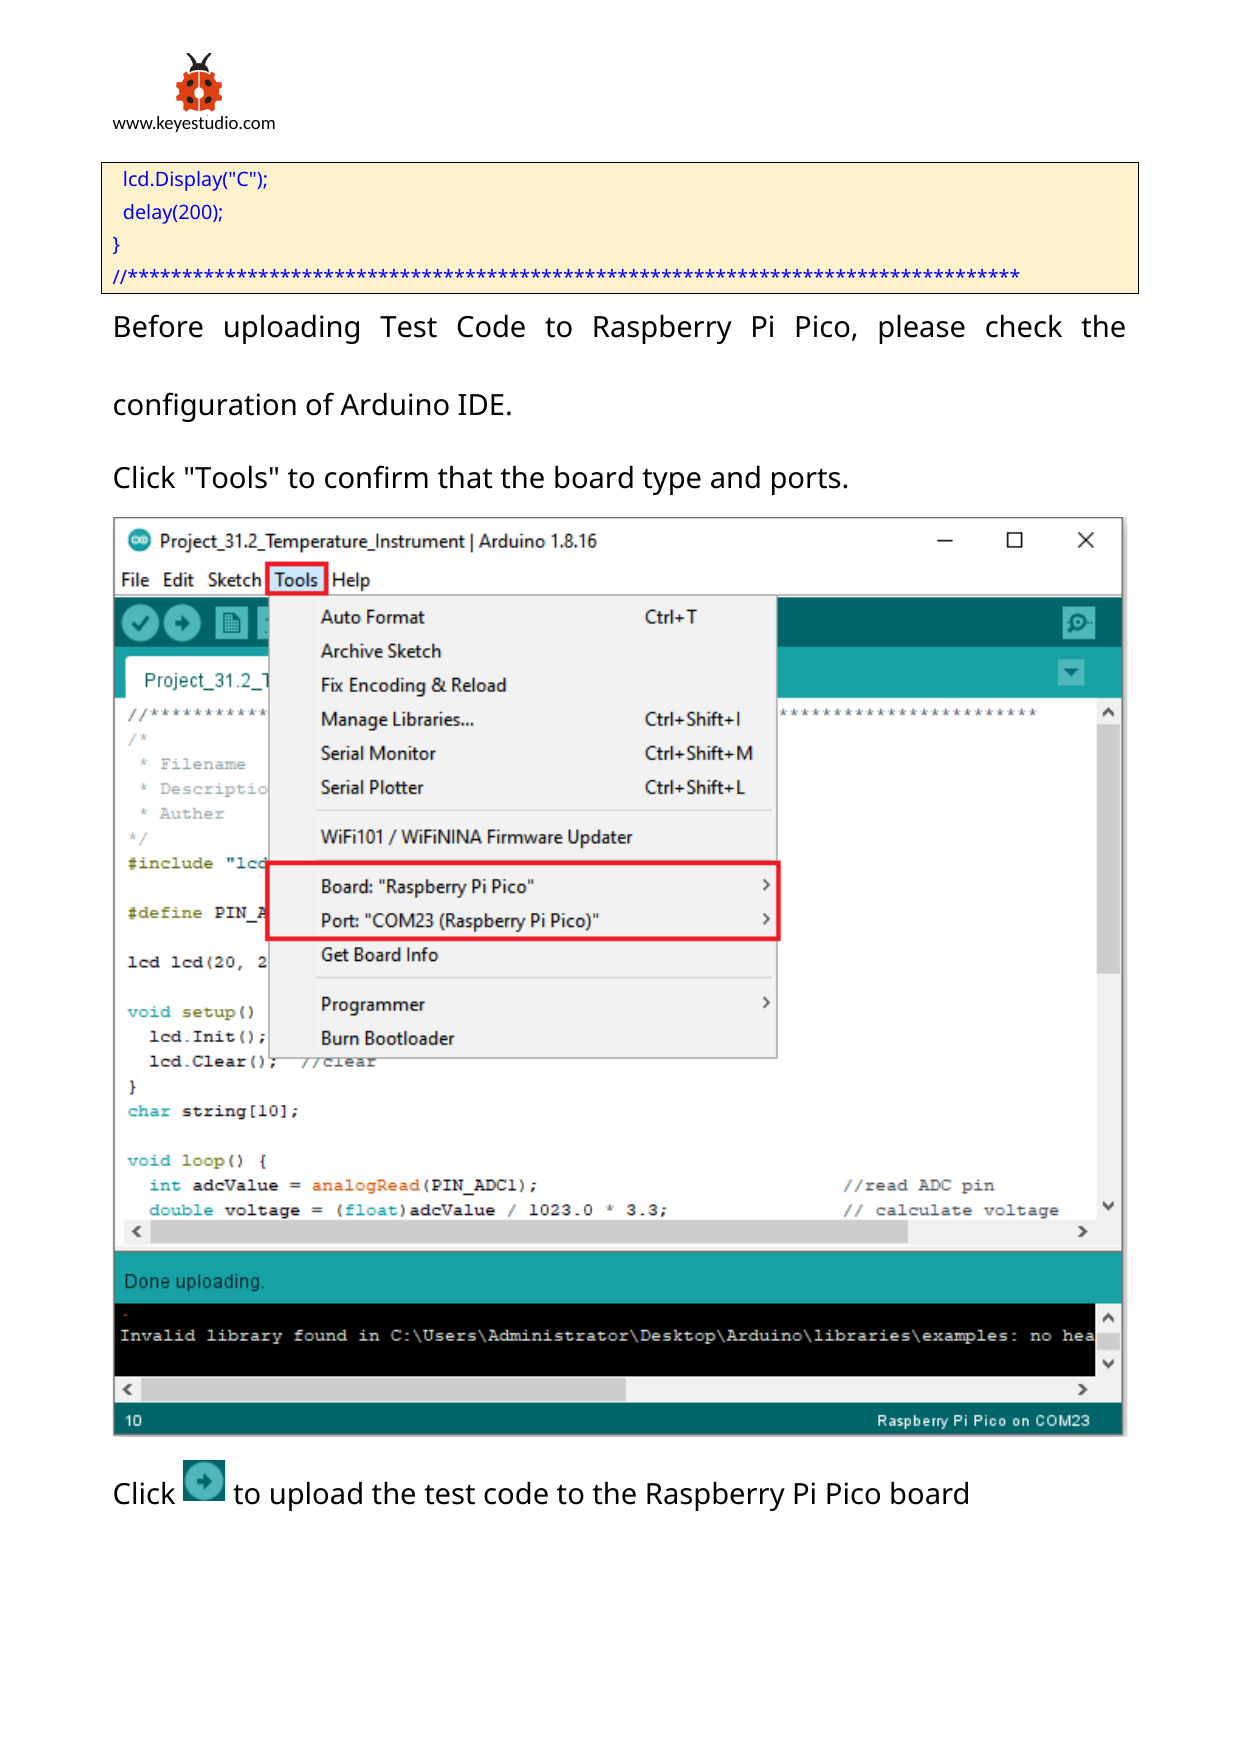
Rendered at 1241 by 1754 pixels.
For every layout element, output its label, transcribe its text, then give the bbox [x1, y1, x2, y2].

text Click "Tools" to confirm that the board type and ports. [112, 445, 1128, 510]
picture [112, 517, 1128, 1437]
picture [164, 53, 241, 116]
text Click to upload the test code to the Raspberry Pi Pico board [112, 1460, 1128, 1525]
text Before uploading Test Code to Raspberry Pi Pico, please check the configuration of Arduino IDE. [112, 294, 1128, 437]
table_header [102, 163, 1138, 293]
picture [183, 1460, 226, 1501]
